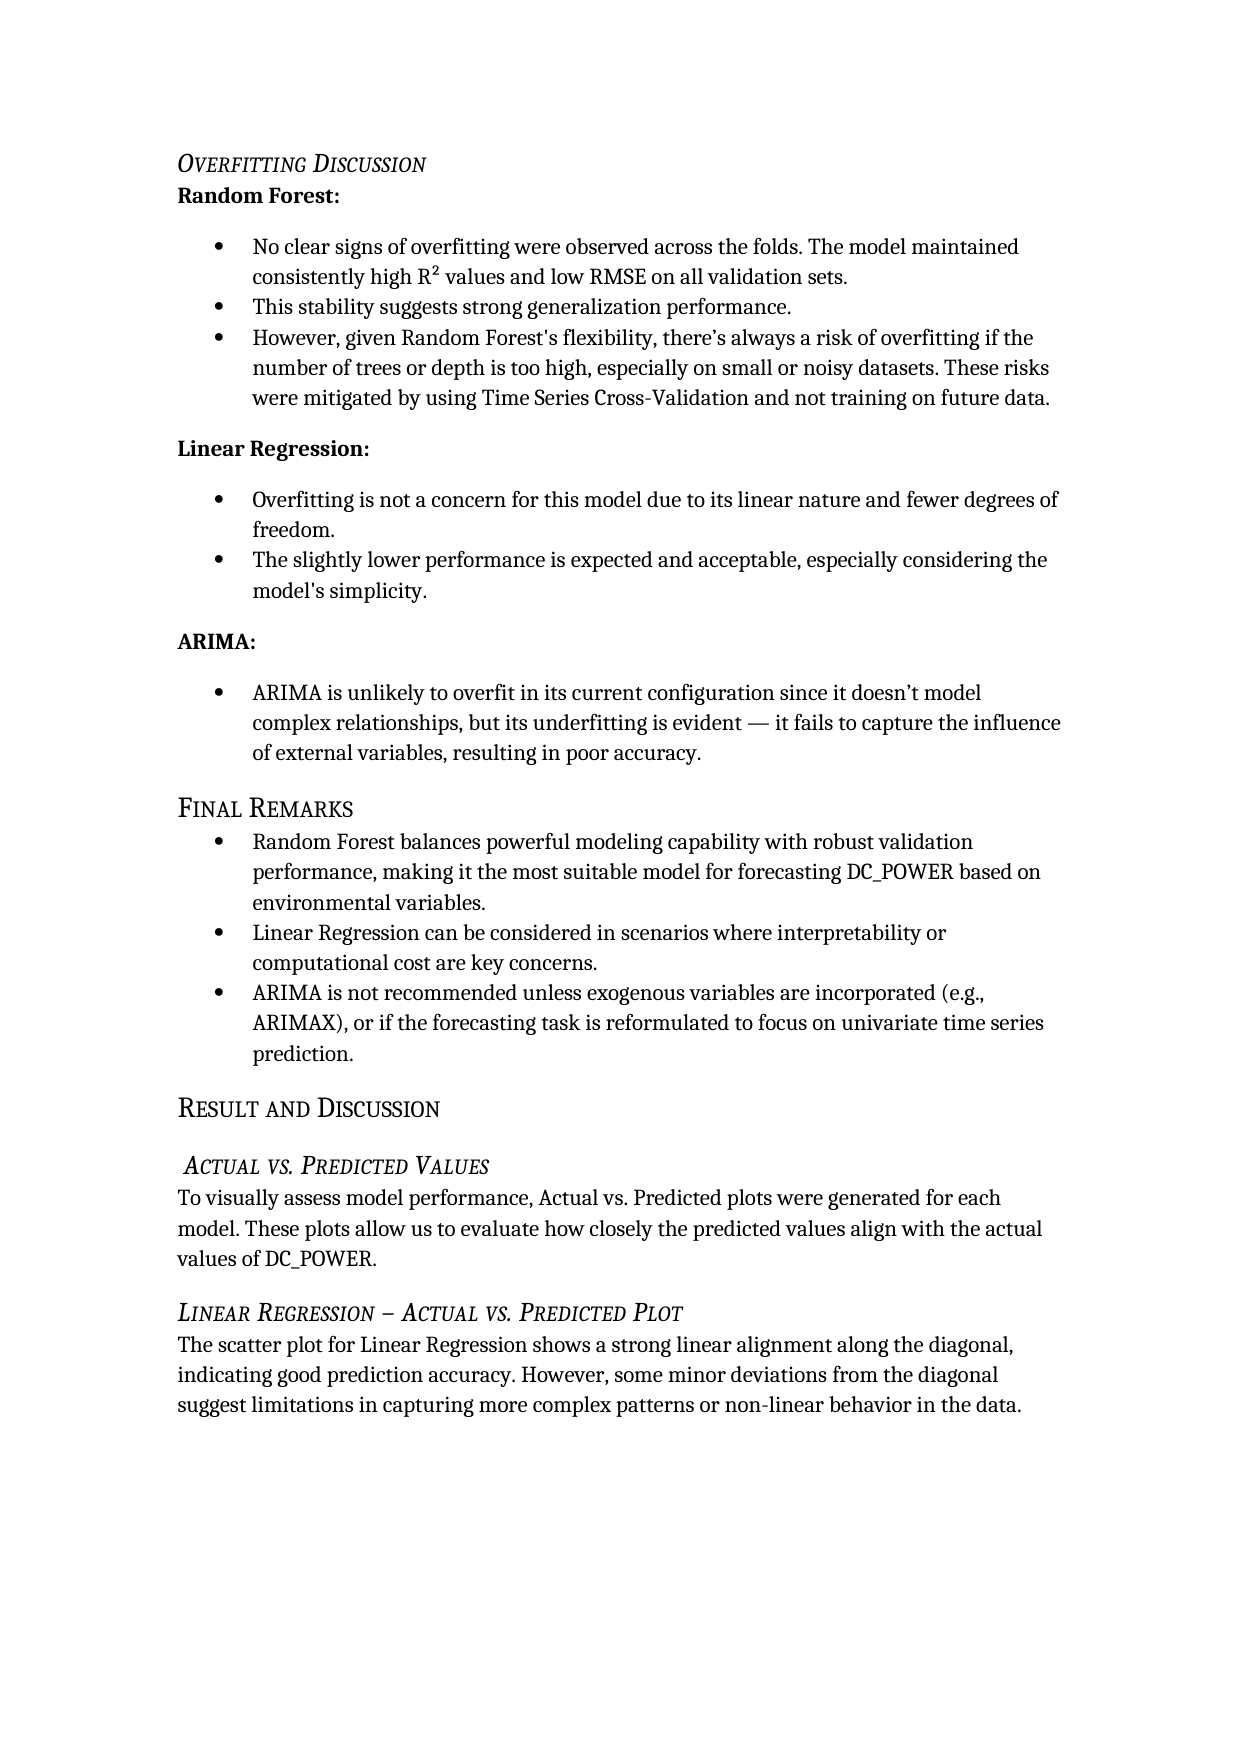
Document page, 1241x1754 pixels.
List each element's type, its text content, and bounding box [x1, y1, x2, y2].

text To visually assess model performance, Actual vs. Predicted plots were generated for each model. These plots allow us to evaluate how closely the predicted values align with the actual values of DC_POWER. [177, 1185, 1063, 1272]
list However, given Random Forest's flexibility, there’s always a risk of overfitting if the number of trees or depth is too high, especially on small or noisy datasets. These risks were mitigated by using Time Series Cross-Validation and not training on future data. [215, 324, 1063, 411]
subtitle Overfitting Discussion [177, 148, 1063, 179]
list This stability suggests strong generalization performance. [215, 294, 1063, 321]
text Random Forest: [177, 183, 1063, 209]
text Linear Regression: [177, 436, 1063, 462]
list ARIMA is not recommended unless exogenous variables are incorporated (e.g., ARIMAX), or if the forecasting task is reformulated to focus on univariate time series prediction. [215, 980, 1063, 1067]
list The slightly lower performance is expected and acceptable, especially considering the model's simplicity. [215, 547, 1063, 604]
subtitle Result and Discussion [177, 1091, 1063, 1125]
list Overfitting is not a concern for this model due to its linear nature and fewer degrees of freedom. [215, 487, 1063, 543]
list Linear Regression can be considered in scenarios where interpretability or computational cost are key concerns. [215, 919, 1063, 976]
text ARIMA: [177, 628, 1063, 655]
list ARIMA is unlikely to overfit in its current configuration since it doesn’t model complex relationships, but its underfitting is evident — it fails to capture the influence of external variables, resulting in poor accuracy. [215, 679, 1063, 766]
list No clear signs of overfitting were observed across the folds. The model maintained consistently high R² values and low RMSE on all validation sets. [215, 234, 1063, 290]
subtitle Actual vs. Predicted Values [177, 1150, 1063, 1181]
subtitle Final Remarks [177, 791, 1063, 824]
text The scatter plot for Linear Regression shows a strong linear alignment along the diagonal, indicating good prediction accuracy. However, some minor deviations from the diagonal suggest limitations in capturing more complex patterns or non-linear behavior in the data. [177, 1332, 1063, 1418]
list Random Forest balances powerful modeling capability with robust validation performance, making it the most suitable model for forecasting DC_POWER based on environmental variables. [215, 829, 1063, 916]
subtitle Linear Regression – Actual vs. Predicted Plot [177, 1297, 1063, 1328]
